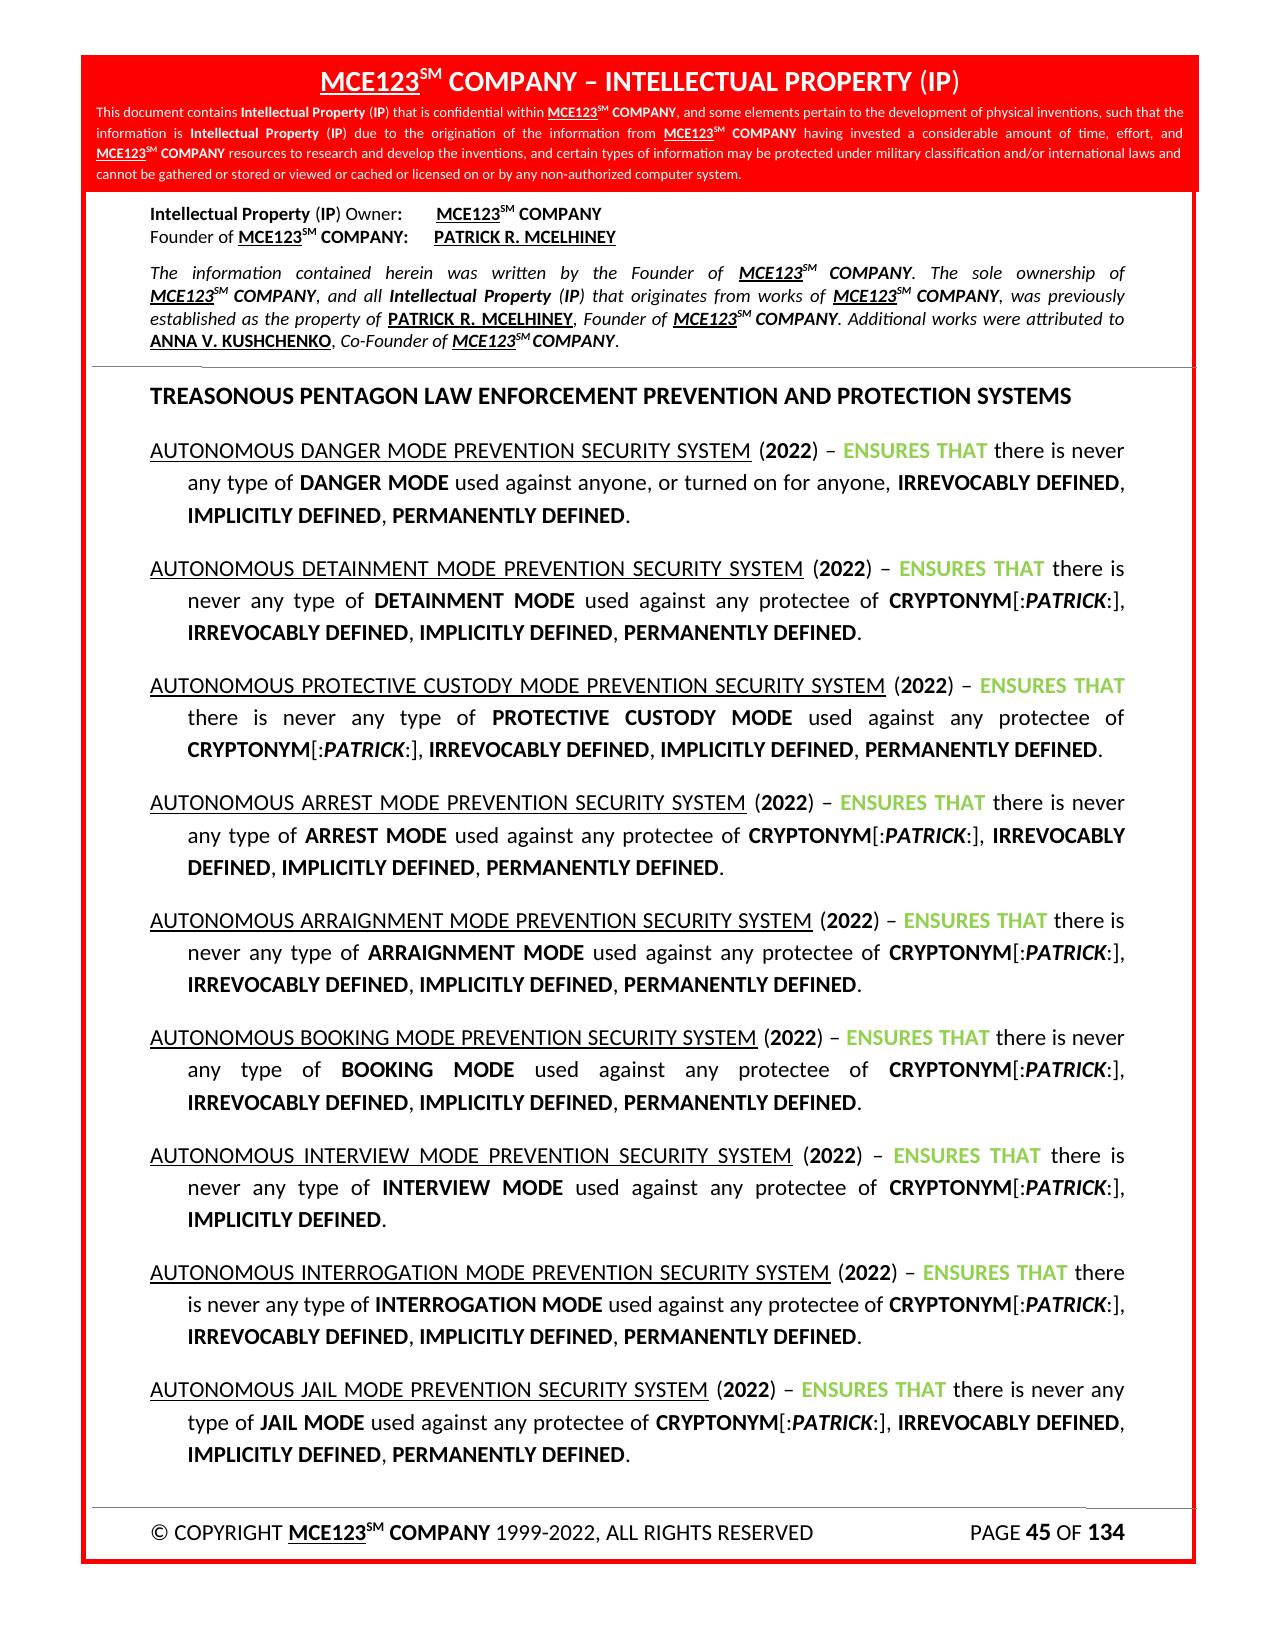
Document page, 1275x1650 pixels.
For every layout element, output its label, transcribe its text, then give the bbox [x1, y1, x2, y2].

text AUTONOMOUS DETAINMENT MODE PREVENTION SECURITY SYSTEM (2022) – ENSURES THAT there is never any type of DETAINMENT MODE used against any protectee of CRYPTONYM[:PATRICK:], IRREVOCABLY DEFINED, IMPLICITLY DEFINED, PERMANENTLY DEFINED. [150, 554, 1125, 646]
text AUTONOMOUS ARRAIGNMENT MODE PREVENTION SECURITY SYSTEM (2022) – ENSURES THAT there is never any type of ARRAIGNMENT MODE used against any protectee of CRYPTONYM[:PATRICK:], IRREVOCABLY DEFINED, IMPLICITLY DEFINED, PERMANENTLY DEFINED. [150, 906, 1125, 998]
text AUTONOMOUS INTERROGATION MODE PREVENTION SECURITY SYSTEM (2022) – ENSURES THAT there is never any type of INTERROGATION MODE used against any protectee of CRYPTONYM[:PATRICK:], IRREVOCABLY DEFINED, IMPLICITLY DEFINED, PERMANENTLY DEFINED. [150, 1258, 1125, 1351]
text AUTONOMOUS DANGER MODE PREVENTION SECURITY SYSTEM (2022) – ENSURES THAT there is never any type of DANGER MODE used against anyone, or turned on for anyone, IRREVOCABLY DEFINED, IMPLICITLY DEFINED, PERMANENTLY DEFINED. [150, 436, 1125, 529]
text AUTONOMOUS ARREST MODE PREVENTION SECURITY SYSTEM (2022) – ENSURES THAT there is never any type of ARREST MODE used against any protectee of CRYPTONYM[:PATRICK:], IRREVOCABLY DEFINED, IMPLICITLY DEFINED, PERMANENTLY DEFINED. [150, 788, 1125, 881]
text AUTONOMOUS INTERVIEW MODE PREVENTION SECURITY SYSTEM (2022) – ENSURES THAT there is never any type of INTERVIEW MODE used against any protectee of CRYPTONYM[:PATRICK:], IMPLICITLY DEFINED. [150, 1141, 1125, 1233]
text AUTONOMOUS BOOKING MODE PREVENTION SECURITY SYSTEM (2022) – ENSURES THAT there is never any type of BOOKING MODE used against any protectee of CRYPTONYM[:PATRICK:], IRREVOCABLY DEFINED, IMPLICITLY DEFINED, PERMANENTLY DEFINED. [150, 1023, 1125, 1116]
text AUTONOMOUS JAIL MODE PREVENTION SECURITY SYSTEM (2022) – ENSURES THAT there is never any type of JAIL MODE used against any protectee of CRYPTONYM[:PATRICK:], IRREVOCABLY DEFINED, IMPLICITLY DEFINED, PERMANENTLY DEFINED. [150, 1376, 1125, 1468]
text TREASONOUS PENTAGON LAW ENFORCEMENT PREVENTION AND PROTECTION SYSTEMS [150, 381, 1125, 411]
text AUTONOMOUS PROTECTIVE CUSTODY MODE PREVENTION SECURITY SYSTEM (2022) – ENSURES THAT there is never any type of PROTECTIVE CUSTODY MODE used against any protectee of CRYPTONYM[:PATRICK:], IRREVOCABLY DEFINED, IMPLICITLY DEFINED, PERMANENTLY DEFINED. [150, 671, 1125, 763]
